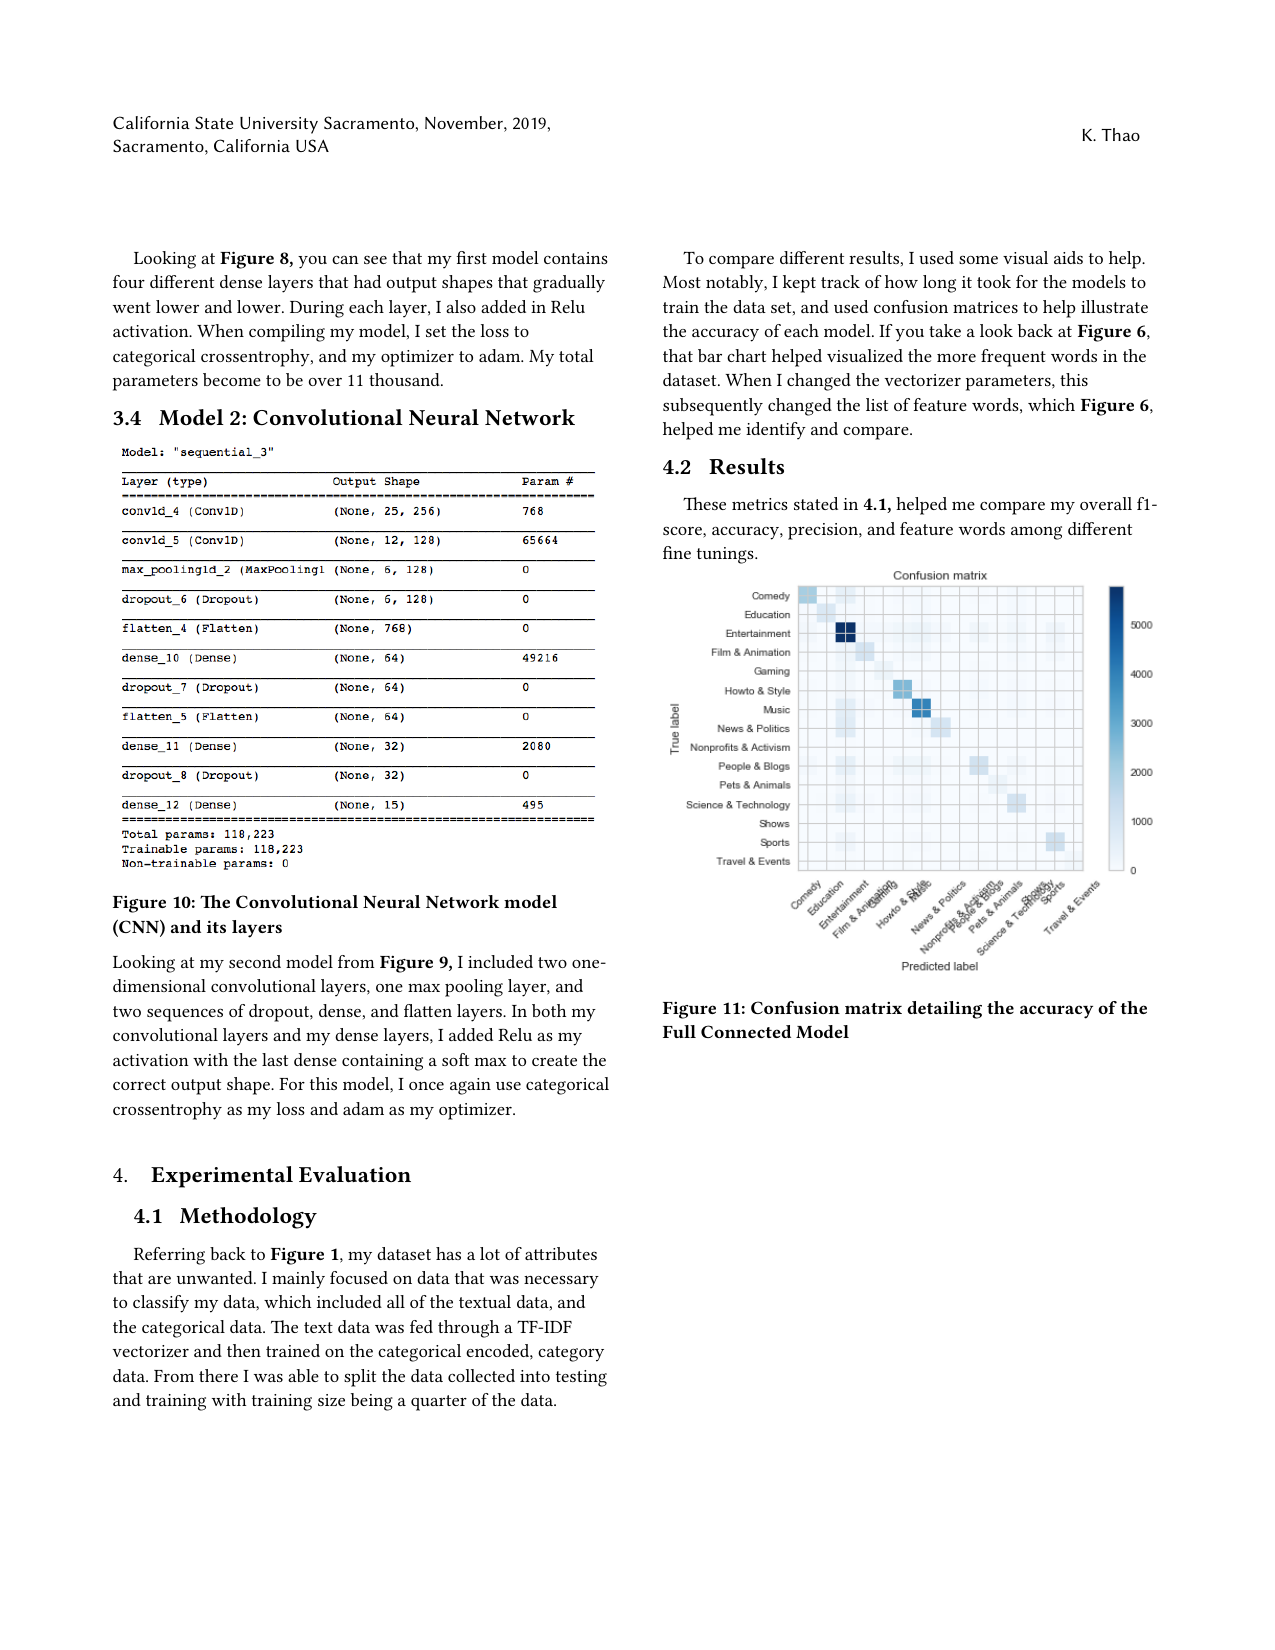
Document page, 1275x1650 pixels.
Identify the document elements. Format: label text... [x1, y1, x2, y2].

text These metrics stated in 4.1, helped me compare my overall f1-score, accuracy, precision, and feature words among different fine tunings. [662, 494, 1162, 567]
text 4.1 Methodology [112, 1203, 612, 1229]
text Looking at Figure 8, you can see that my first model contains four different dense layers that had output shapes that gradually went lower and lower. During each layer, I also added in Relu activation. When compiling my model, I set the loss to categorical crossentrophy, and my optimizer to adam. My total parameters become to be over 11 thousand. [112, 247, 612, 391]
text 3.4 Model 2: Convolutional Neural Network [112, 405, 612, 431]
text To compare different results, I used some visual aids to help. Most notably, I kept track of how long it took for the models to train the data set, and used confusion matrices to help illustrate the accuracy of each model. If you take a look back at Figure 6, that bar chart helped visualized the more frequent words in the dataset. When I changed the vectorizer parameters, this subsequently changed the list of feature words, which Figure 6, helped me identify and compare. [662, 247, 1162, 440]
picture [662, 567, 1162, 985]
text Figure 10: The Convolutional Neural Network model (CNN) and its layers [112, 892, 612, 938]
text Looking at my second model from Figure 9, I included two one-dimensional convolutional layers, one max pooling layer, and two sequences of dropout, dense, and flatten layers. In both my convolutional layers and my dense layers, I added Relu as my activation with the last dense containing a soft max to create the correct output shape. For this model, I once again use categorical crossentrophy as my loss and adam as my optimizer. [112, 951, 612, 1119]
text 4.2 Results [662, 454, 1162, 480]
text 4. Experimental Evaluation [112, 1162, 612, 1188]
text Figure 11: Confusion matrix detailing the accuracy of the Full Connected Model [662, 998, 1162, 1043]
text Referring back to Figure 1, my dataset has a lot of attributes that are unwanted. I mainly focused on data that was necessary to classify my data, which included all of the textual data, and the categorical data. The text data was fed through a TF-IDF vectorizer and then trained on the categorical encoded, category data. From there I was able to split the data collected into testing and training with training size being a quarter of the data. [112, 1243, 612, 1411]
picture [112, 445, 613, 879]
